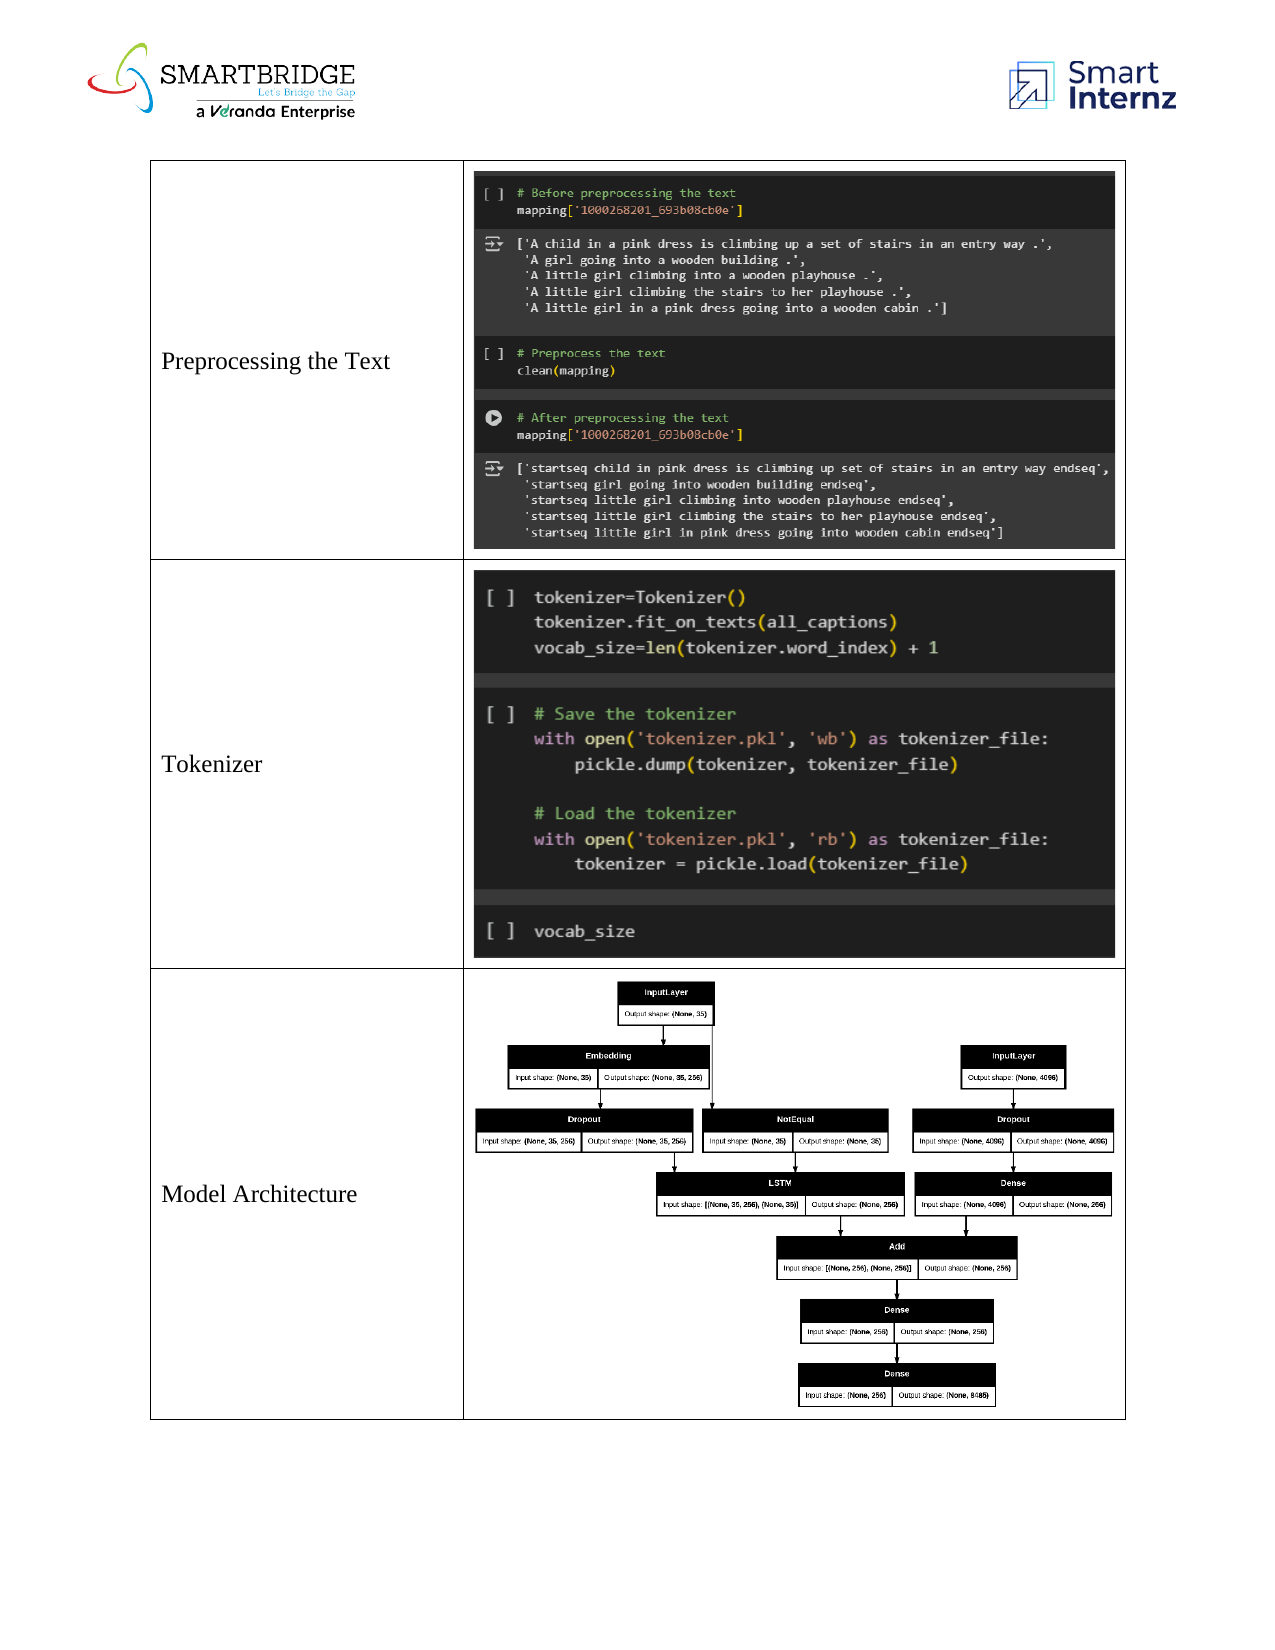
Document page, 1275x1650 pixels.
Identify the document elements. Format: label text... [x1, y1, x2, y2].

table_cell Tokenizer [151, 560, 463, 968]
table_cell [464, 969, 1125, 1418]
picture [473, 979, 1116, 1409]
table_cell Preprocessing the Text [151, 161, 463, 559]
table_cell [464, 161, 1125, 559]
picture [473, 570, 1116, 958]
picture [473, 171, 1116, 549]
table_cell Model Architecture [151, 969, 463, 1418]
table_cell [464, 560, 1125, 968]
picture [1004, 61, 1181, 109]
picture [73, 20, 370, 142]
